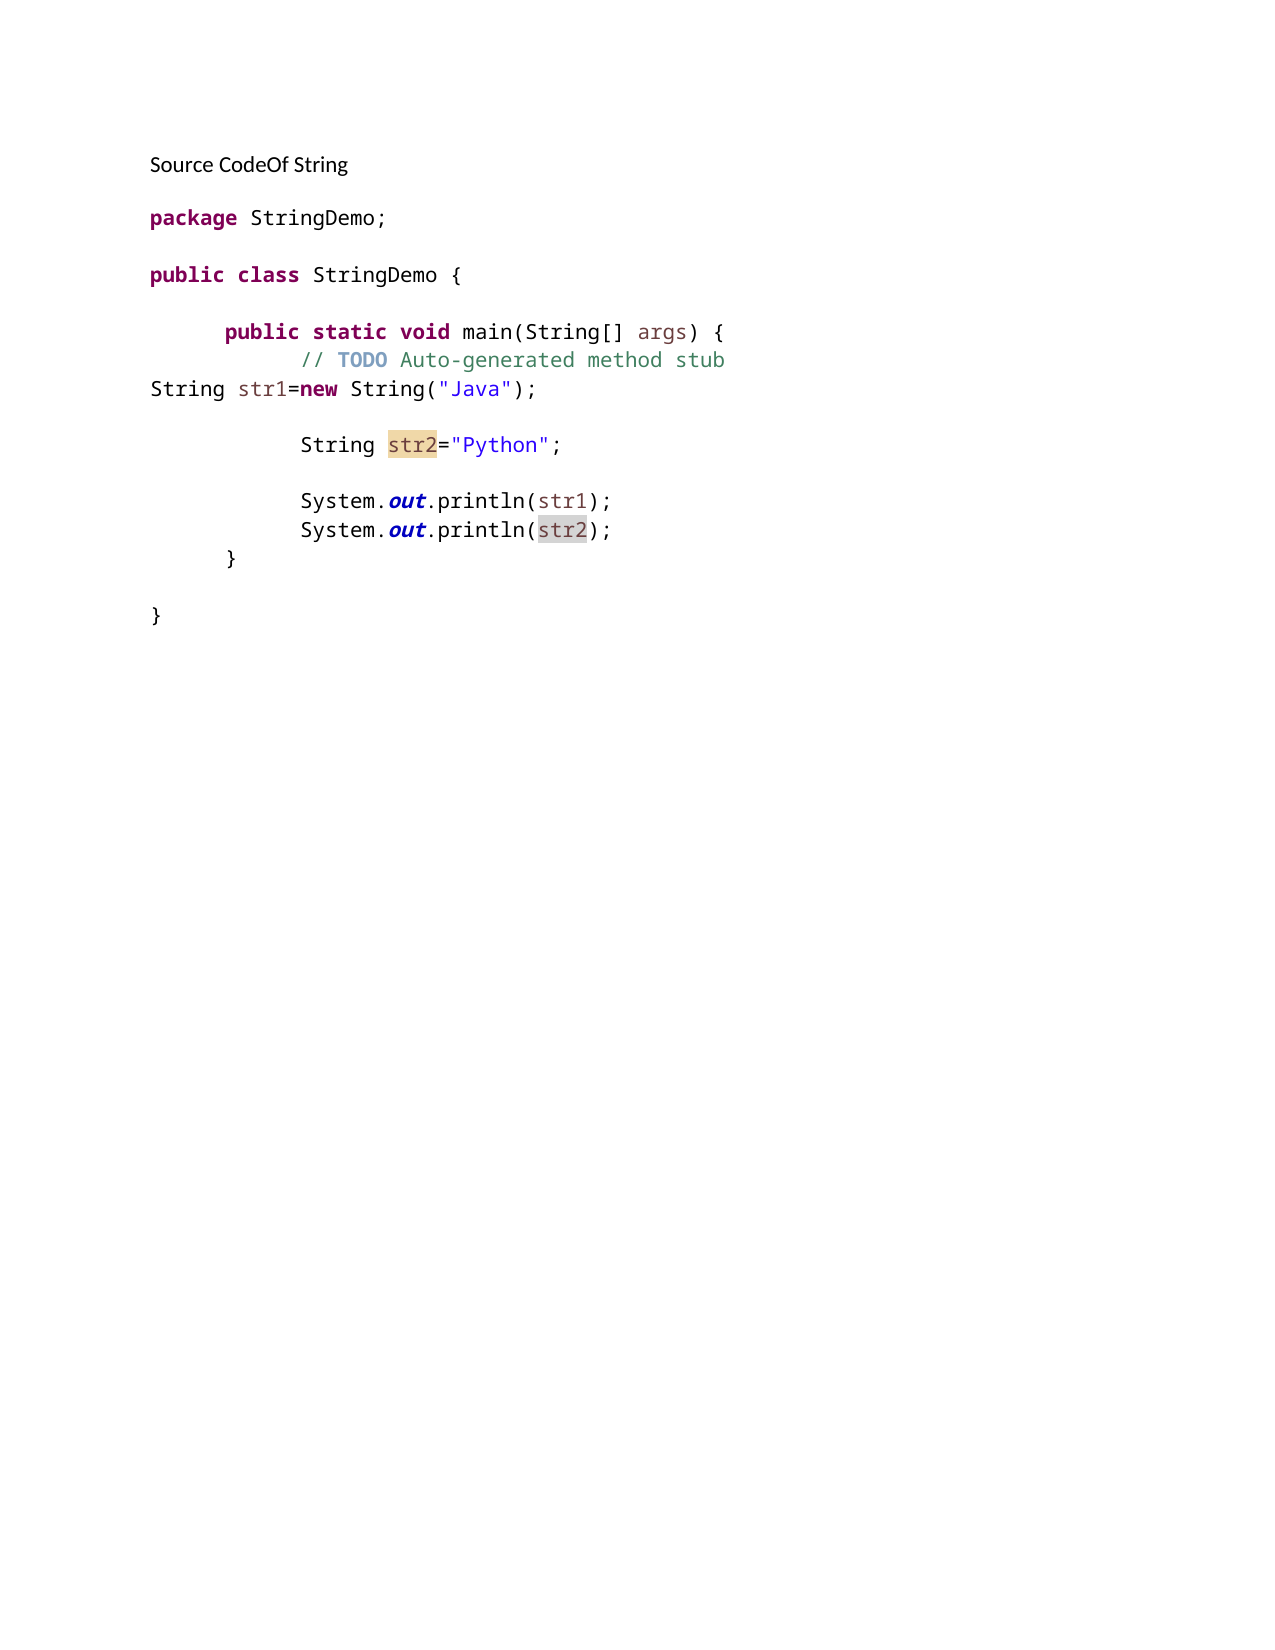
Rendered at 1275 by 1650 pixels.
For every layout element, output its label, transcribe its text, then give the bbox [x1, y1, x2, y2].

text public class StringDemo { [150, 260, 1125, 288]
text // TODO Auto-generated method stub [150, 345, 1125, 374]
text } [150, 600, 1125, 629]
text Source CodeOf String [150, 150, 1125, 178]
text String str2="Python"; [150, 430, 388, 458]
text System.out.println(str1); [150, 487, 1125, 515]
text String str1=new String("Java"); [150, 374, 1125, 402]
text System.out.println(str2); [150, 515, 538, 543]
text String str2="Python"; [437, 430, 1125, 458]
text package StringDemo; [150, 203, 1125, 231]
text } [150, 543, 1125, 572]
text System.out.println(str2); [587, 515, 1125, 543]
text public static void main(String[] args) { [150, 317, 1125, 345]
